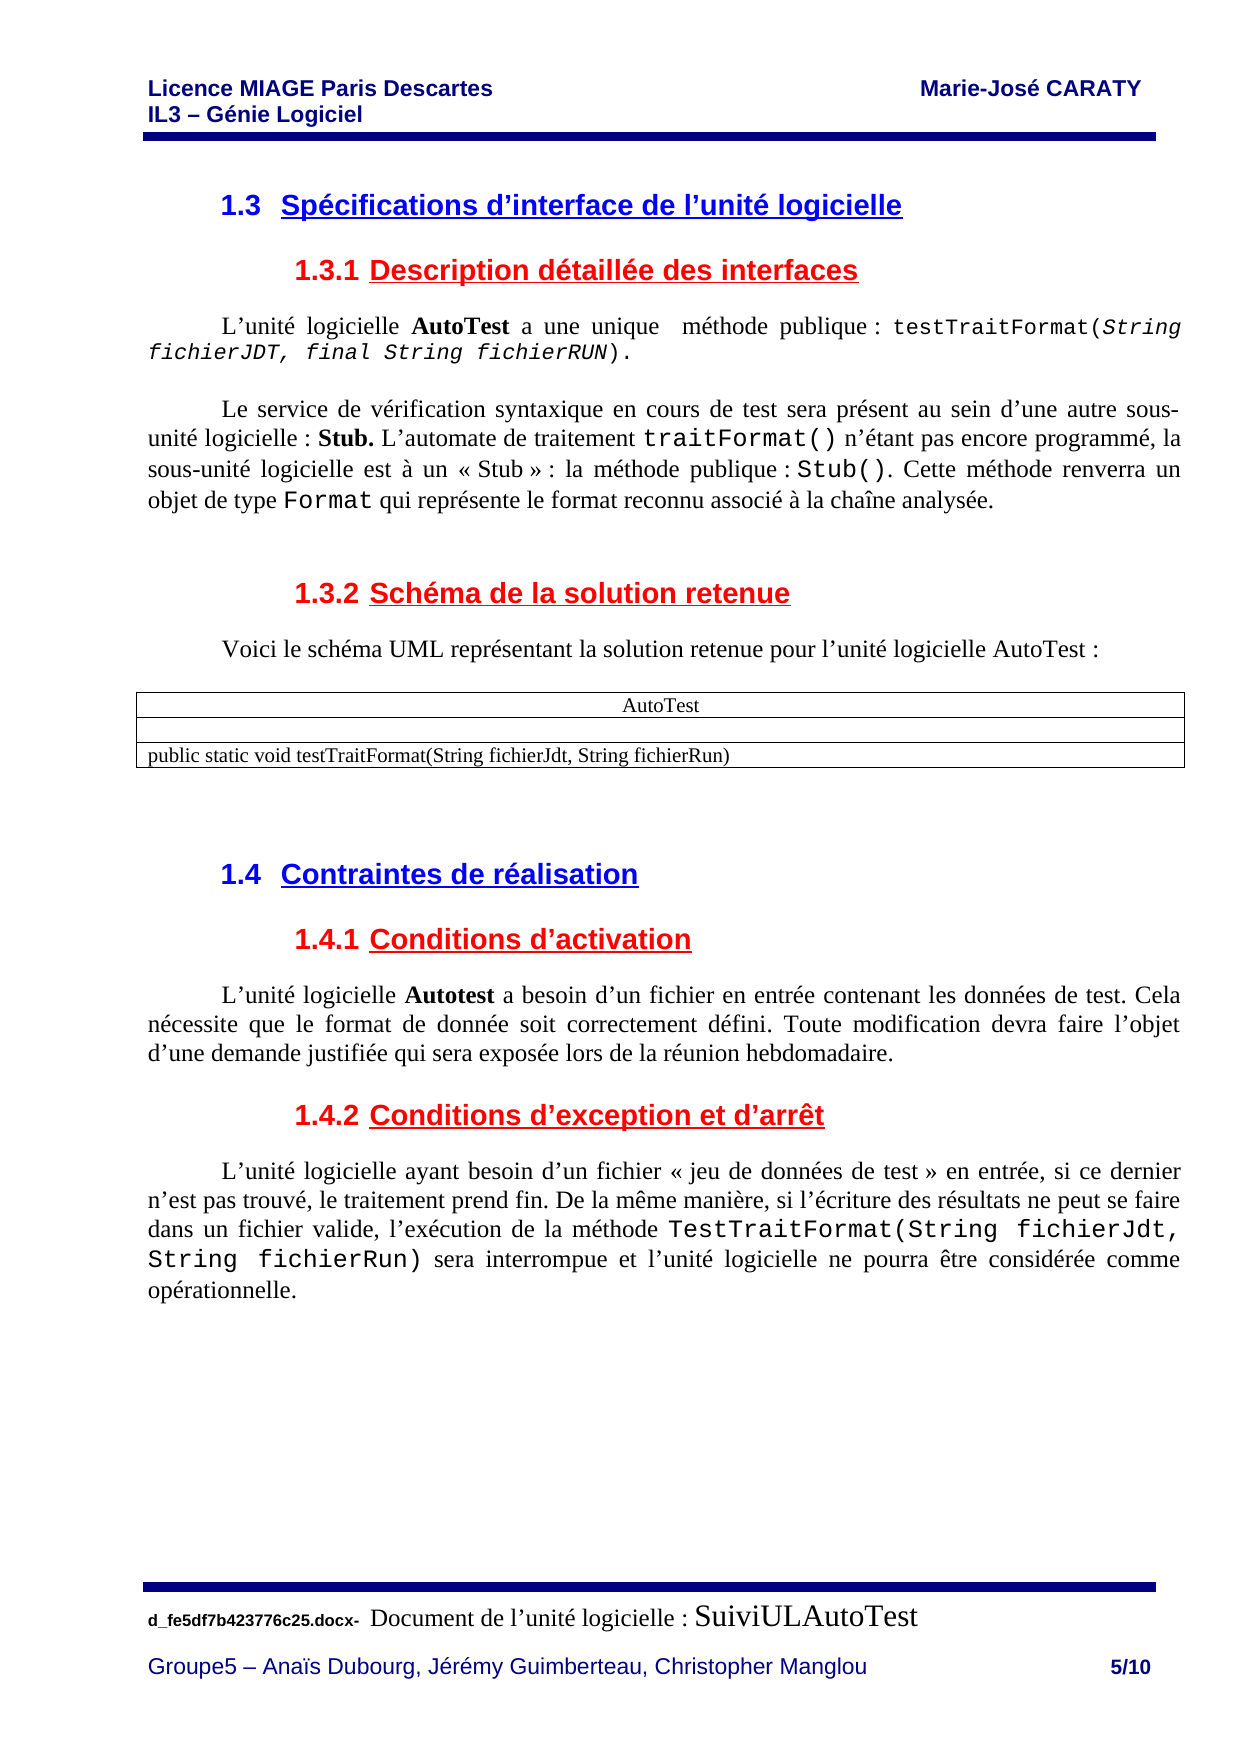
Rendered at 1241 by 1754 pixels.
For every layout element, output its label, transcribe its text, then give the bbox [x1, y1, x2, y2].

table_cell [137, 718, 1184, 742]
text L’unité logicielle ayant besoin d’un fichier « jeu de données de test » en entrée, si ce dernier n’est pas trouvé, le traitement prend fin. De la même manière, si l’écriture des résultats ne peut se faire dans un fichier valide, l’exécution de la méthode TestTraitFormat(String fichierJdt, String fichierRun) sera interrompue et l’unité logicielle ne pourra être considérée comme opérationnelle. [148, 1156, 1181, 1304]
text L’unité logicielle Autotest a besoin d’un fichier en entrée contenant les données de test. Cela nécessite que le format de donnée soit correctement défini. Toute modification devra faire l’objet d’une demande justifiée qui sera exposée lors de la réunion hebdomadaire. [148, 980, 1181, 1066]
table_header AutoTest [137, 693, 1184, 717]
table_cell public static void testTraitFormat(String fichierJdt, String fichierRun) [137, 743, 1184, 767]
subtitle Description détaillée des interfaces [294, 252, 1181, 286]
subtitle Conditions d’exception et d’arrêt [294, 1098, 1181, 1131]
subtitle Conditions d’activation [294, 922, 1181, 955]
text L’unité logicielle AutoTest a une unique méthode publique : testTraitFormat(String fichierJDT, final String fichierRUN). [148, 311, 1181, 366]
text Voici le schéma UML représentant la solution retenue pour l’unité logicielle AutoTest : [148, 634, 1181, 663]
subtitle Contraintes de réalisation [220, 857, 1181, 890]
subtitle Schéma de la solution retenue [294, 576, 1181, 609]
text Le service de vérification syntaxique en cours de test sera présent au sein d’une autre sous-unité logicielle : Stub. L’automate de traitement traitFormat() n’étant pas encore programmé, la sous-unité logicielle est à un « Stub » : la méthode publique : Stub(). Cette méthode renverra un objet de type Format qui représente le format reconnu associé à la chaîne analysée. [148, 394, 1181, 516]
subtitle Spécifications d’interface de l’unité logicielle [220, 188, 1181, 221]
